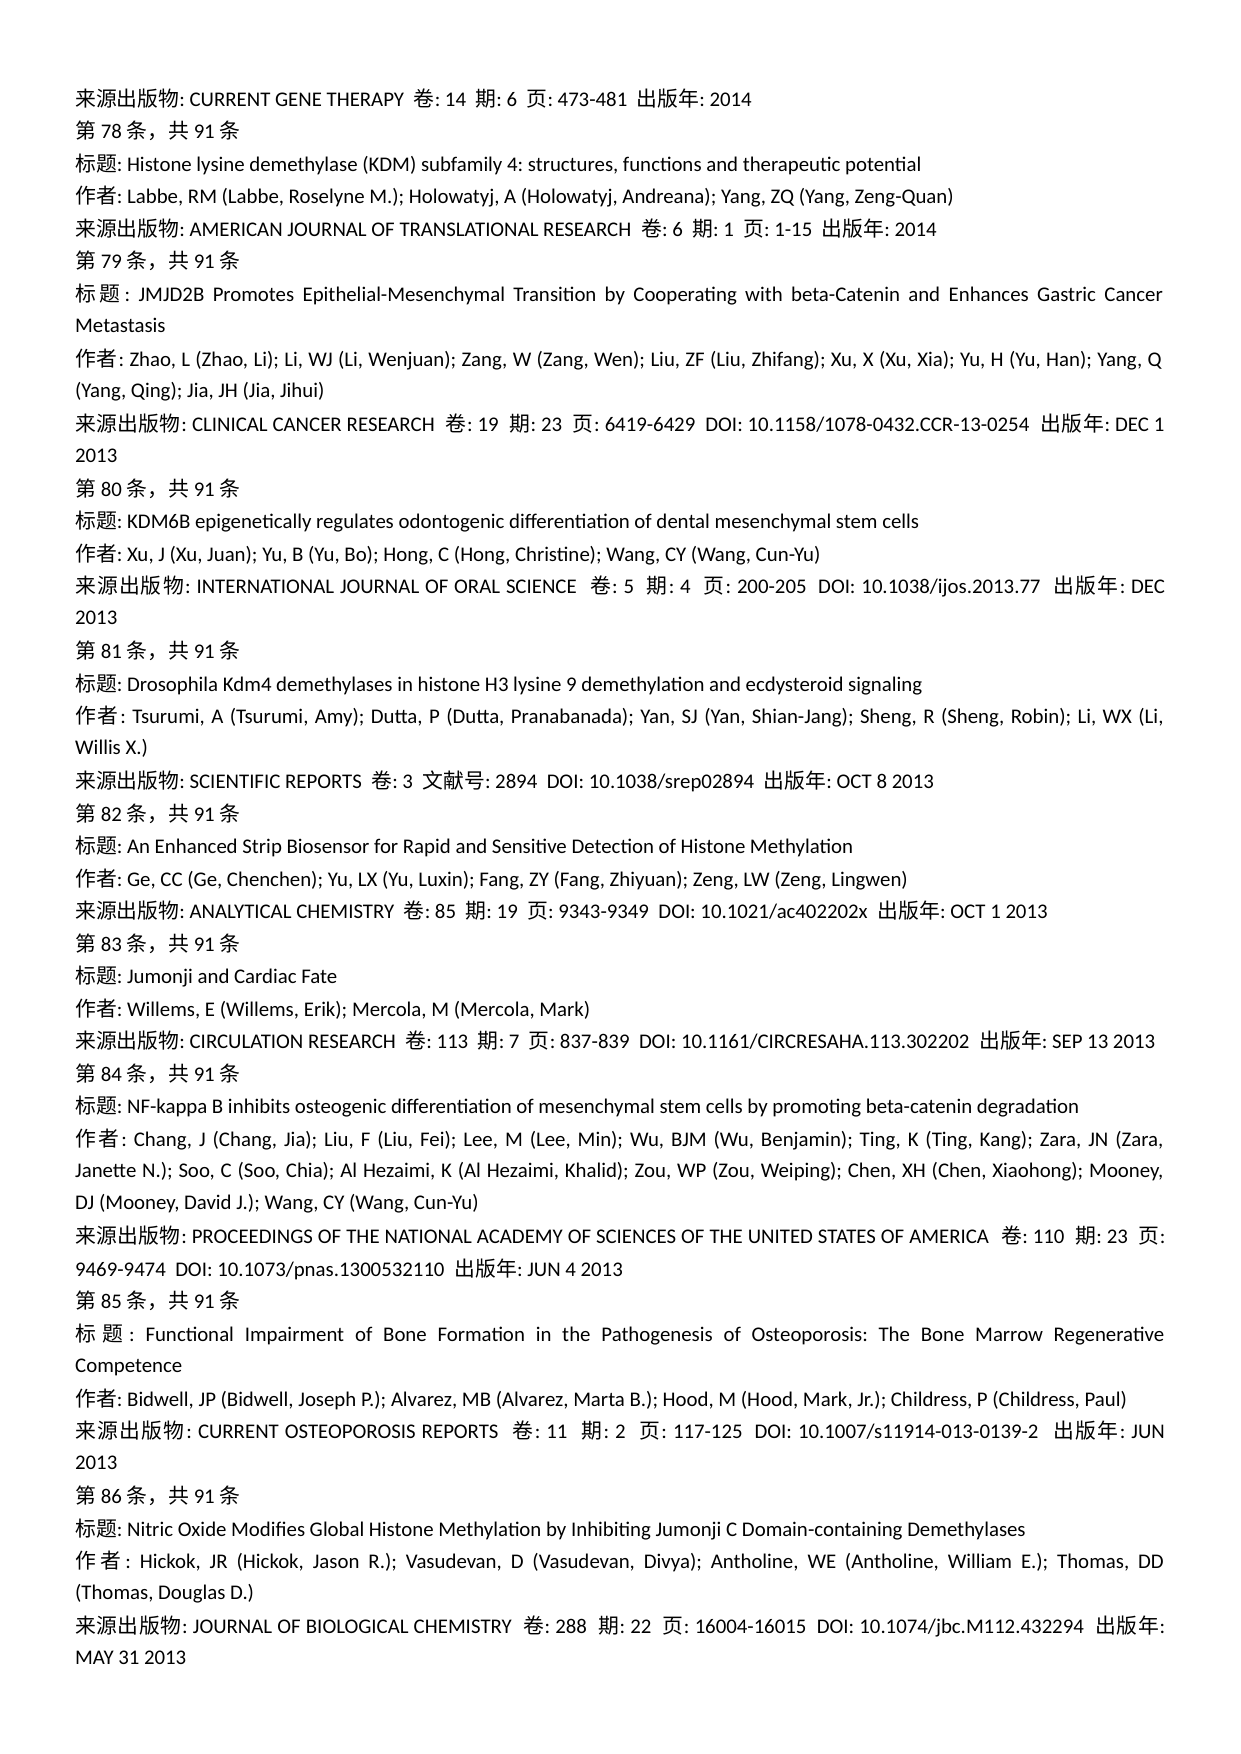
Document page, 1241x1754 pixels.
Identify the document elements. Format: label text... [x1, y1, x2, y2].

text 标题: Histone lysine demethylase (KDM) subfamily 4: structures, functions and therapeutic potential [75, 146, 1165, 178]
text 第 79 条，共 91 条 [75, 243, 1165, 276]
text 标题: Nitric Oxide Modifies Global Histone Methylation by Inhibiting Jumonji C Domain-containing Demethylases [75, 1511, 1165, 1543]
text 作者: Labbe, RM (Labbe, Roselyne M.); Holowatyj, A (Holowatyj, Andreana); Yang, ZQ (Yang, Zeng-Quan) [75, 178, 1165, 211]
text 来源出版物: SCIENTIFIC REPORTS 卷: 3 文献号: 2894 DOI: 10.1038/srep02894 出版年: OCT 8 2013 [75, 763, 1165, 796]
text 标题: Functional Impairment of Bone Formation in the Pathogenesis of Osteoporosis: The Bone Marrow Regenerative Competence [75, 1316, 1165, 1381]
text 作者: Chang, J (Chang, Jia); Liu, F (Liu, Fei); Lee, M (Lee, Min); Wu, BJM (Wu, Benjamin); Ting, K (Ting, Kang); Zara, JN (Zara, Janette N.); Soo, C (Soo, Chia); Al Hezaimi, K (Al Hezaimi, Khalid); Zou, WP (Zou, Weiping); Chen, XH (Chen, Xiaohong); Mooney, DJ (Mooney, David J.); Wang, CY (Wang, Cun-Yu) [75, 1121, 1165, 1218]
text 第 86 条，共 91 条 [75, 1478, 1165, 1511]
text 第 80 条，共 91 条 [75, 471, 1165, 503]
text 第 85 条，共 91 条 [75, 1283, 1165, 1316]
text 来源出版物: CURRENT GENE THERAPY 卷: 14 期: 6 页: 473-481 出版年: 2014 [75, 81, 1165, 113]
text 标题: Jumonji and Cardiac Fate [75, 958, 1165, 991]
text 第 78 条，共 91 条 [75, 113, 1165, 146]
text 标题: KDM6B epigenetically regulates odontogenic differentiation of dental mesenchymal stem cells [75, 503, 1165, 536]
text 标题: NF-kappa B inhibits osteogenic differentiation of mesenchymal stem cells by promoting beta-catenin degradation [75, 1088, 1165, 1121]
text 第 84 条，共 91 条 [75, 1056, 1165, 1088]
text 来源出版物: CURRENT OSTEOPOROSIS REPORTS 卷: 11 期: 2 页: 117-125 DOI: 10.1007/s11914-013-0139-2 出版年: JUN 2013 [75, 1413, 1165, 1478]
text 第 83 条，共 91 条 [75, 926, 1165, 958]
text 标题: Drosophila Kdm4 demethylases in histone H3 lysine 9 demethylation and ecdysteroid signaling [75, 666, 1165, 698]
text 来源出版物: JOURNAL OF BIOLOGICAL CHEMISTRY 卷: 288 期: 22 页: 16004-16015 DOI: 10.1074/jbc.M112.432294 出版年: MAY 31 2013 [75, 1608, 1165, 1673]
text 作者: Xu, J (Xu, Juan); Yu, B (Yu, Bo); Hong, C (Hong, Christine); Wang, CY (Wang, Cun-Yu) [75, 536, 1165, 568]
text 来源出版物: PROCEEDINGS OF THE NATIONAL ACADEMY OF SCIENCES OF THE UNITED STATES OF AMERICA 卷: 110 期: 23 页: 9469-9474 DOI: 10.1073/pnas.1300532110 出版年: JUN 4 2013 [75, 1218, 1165, 1283]
text 第 81 条，共 91 条 [75, 633, 1165, 666]
text 第 82 条，共 91 条 [75, 796, 1165, 828]
text 作者: Hickok, JR (Hickok, Jason R.); Vasudevan, D (Vasudevan, Divya); Antholine, WE (Antholine, William E.); Thomas, DD (Thomas, Douglas D.) [75, 1543, 1165, 1608]
text 来源出版物: ANALYTICAL CHEMISTRY 卷: 85 期: 19 页: 9343-9349 DOI: 10.1021/ac402202x 出版年: OCT 1 2013 [75, 893, 1165, 926]
text 作者: Ge, CC (Ge, Chenchen); Yu, LX (Yu, Luxin); Fang, ZY (Fang, Zhiyuan); Zeng, LW (Zeng, Lingwen) [75, 861, 1165, 893]
text 作者: Willems, E (Willems, Erik); Mercola, M (Mercola, Mark) [75, 991, 1165, 1023]
text 来源出版物: CLINICAL CANCER RESEARCH 卷: 19 期: 23 页: 6419-6429 DOI: 10.1158/1078-0432.CCR-13-0254 出版年: DEC 1 2013 [75, 406, 1165, 471]
text 作者: Tsurumi, A (Tsurumi, Amy); Dutta, P (Dutta, Pranabanada); Yan, SJ (Yan, Shian-Jang); Sheng, R (Sheng, Robin); Li, WX (Li, Willis X.) [75, 698, 1165, 763]
text 来源出版物: CIRCULATION RESEARCH 卷: 113 期: 7 页: 837-839 DOI: 10.1161/CIRCRESAHA.113.302202 出版年: SEP 13 2013 [75, 1023, 1165, 1056]
text 来源出版物: AMERICAN JOURNAL OF TRANSLATIONAL RESEARCH 卷: 6 期: 1 页: 1-15 出版年: 2014 [75, 211, 1165, 243]
text 标题: An Enhanced Strip Biosensor for Rapid and Sensitive Detection of Histone Methylation [75, 828, 1165, 861]
text 作者: Zhao, L (Zhao, Li); Li, WJ (Li, Wenjuan); Zang, W (Zang, Wen); Liu, ZF (Liu, Zhifang); Xu, X (Xu, Xia); Yu, H (Yu, Han); Yang, Q (Yang, Qing); Jia, JH (Jia, Jihui) [75, 341, 1165, 406]
text 标题: JMJD2B Promotes Epithelial-Mesenchymal Transition by Cooperating with beta-Catenin and Enhances Gastric Cancer Metastasis [75, 276, 1165, 341]
text 作者: Bidwell, JP (Bidwell, Joseph P.); Alvarez, MB (Alvarez, Marta B.); Hood, M (Hood, Mark, Jr.); Childress, P (Childress, Paul) [75, 1381, 1165, 1413]
text 来源出版物: INTERNATIONAL JOURNAL OF ORAL SCIENCE 卷: 5 期: 4 页: 200-205 DOI: 10.1038/ijos.2013.77 出版年: DEC 2013 [75, 568, 1165, 633]
